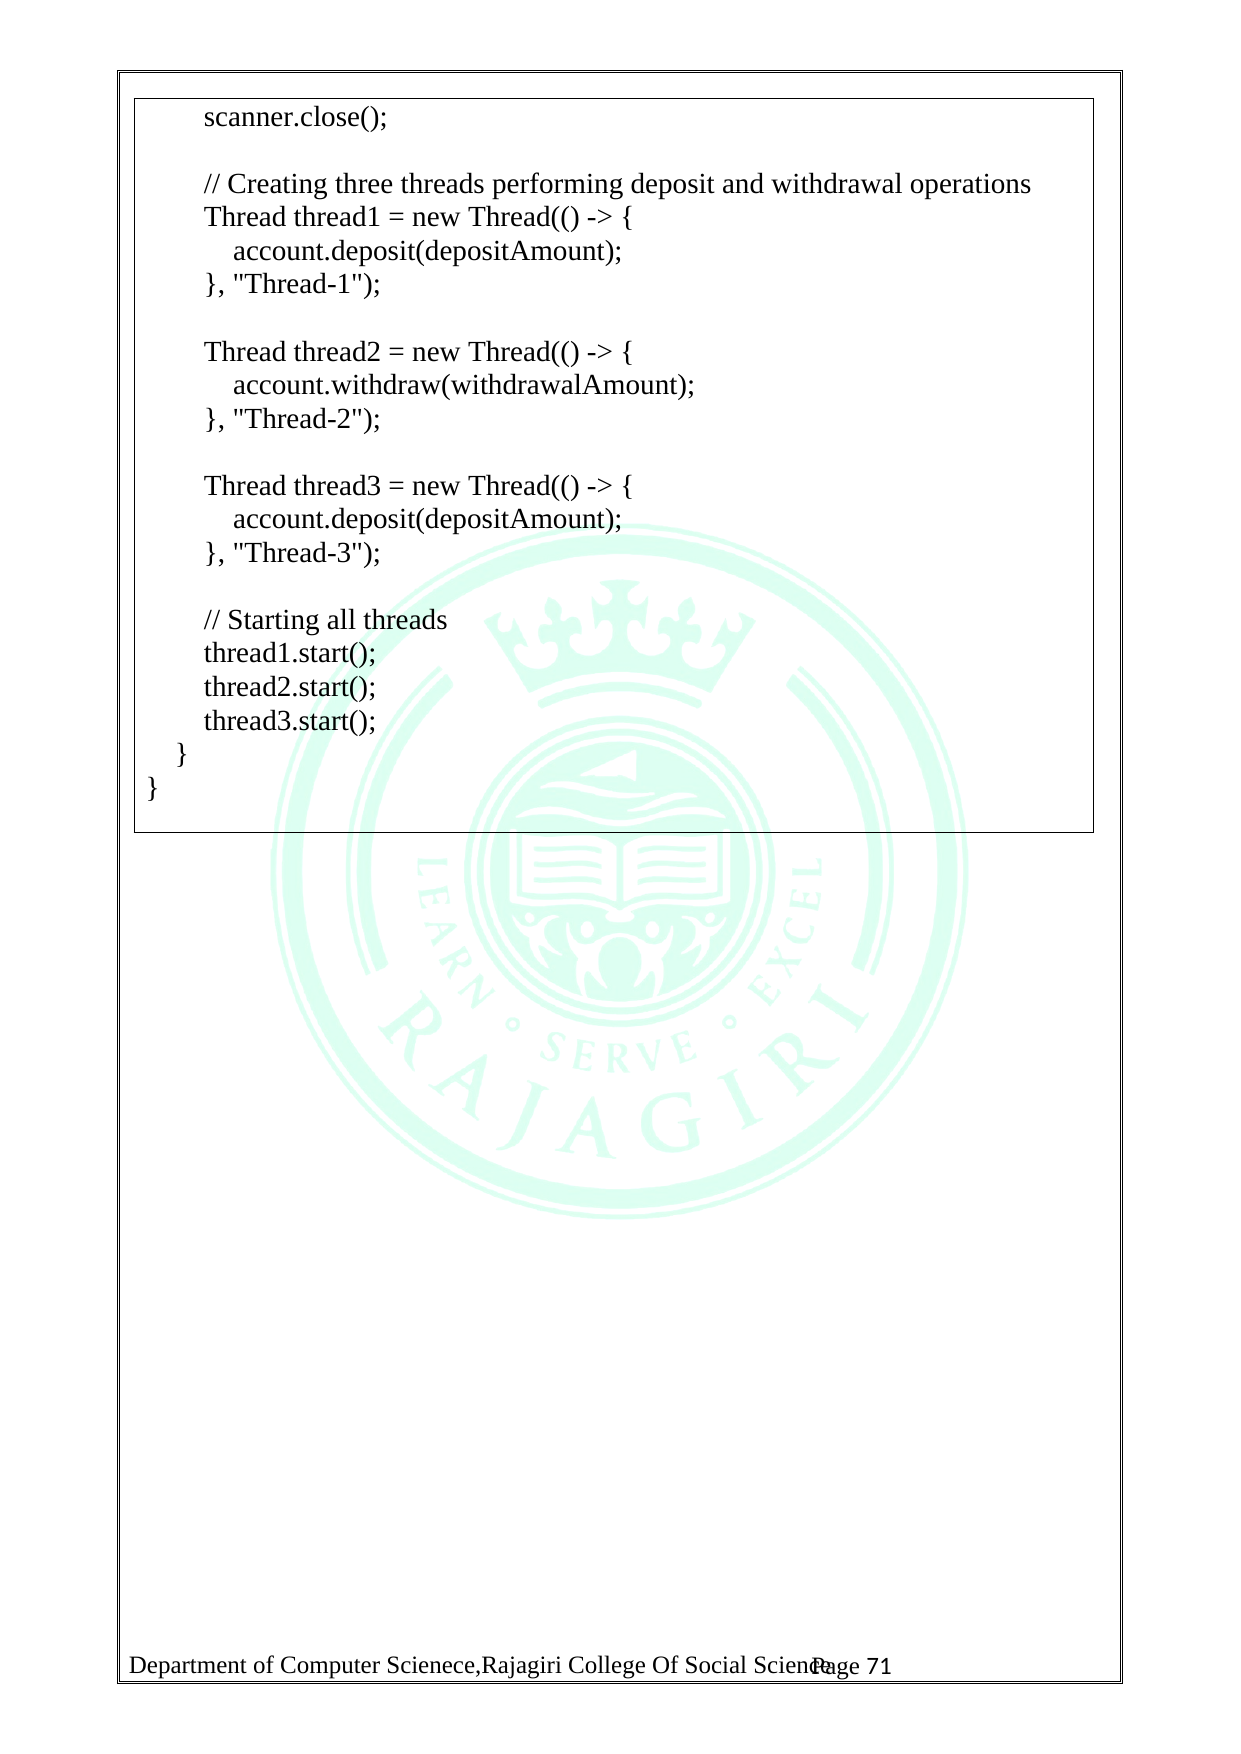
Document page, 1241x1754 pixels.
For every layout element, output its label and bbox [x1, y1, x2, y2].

table_header [135, 99, 1093, 832]
